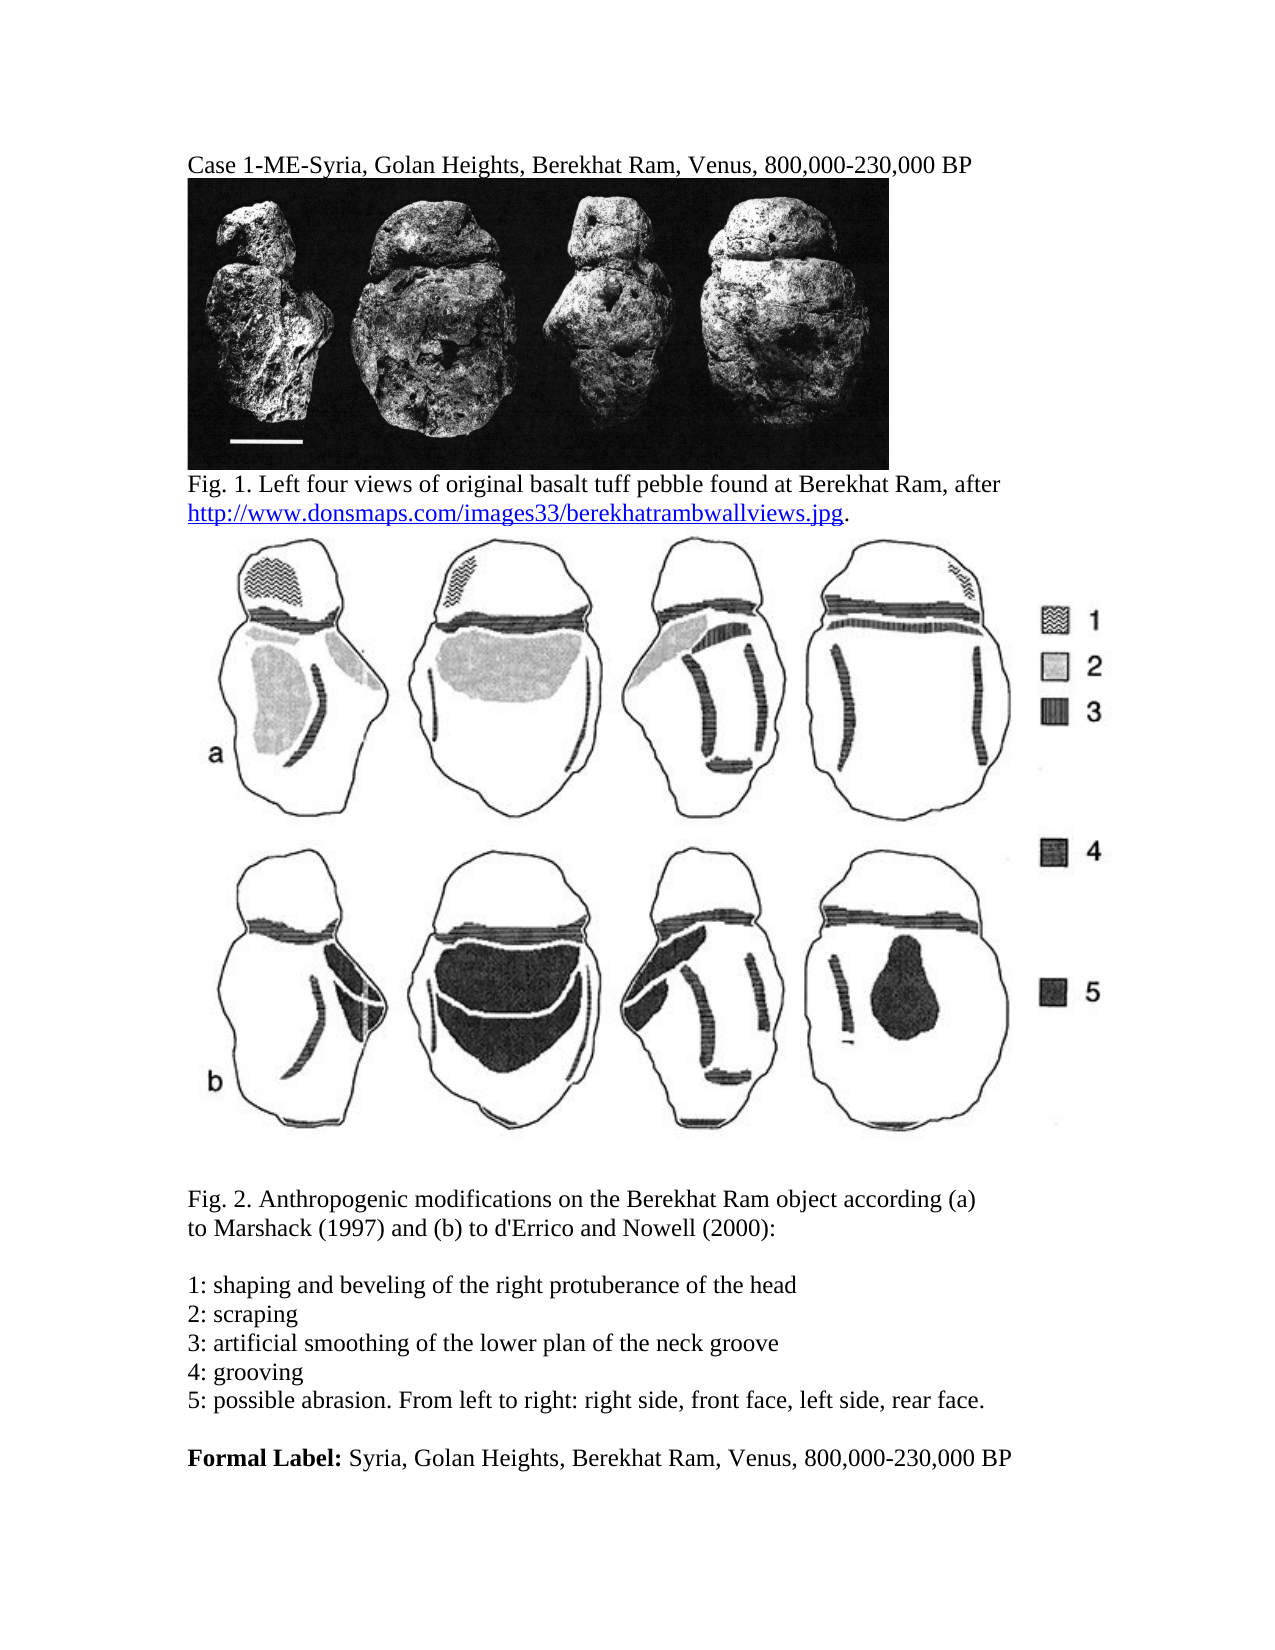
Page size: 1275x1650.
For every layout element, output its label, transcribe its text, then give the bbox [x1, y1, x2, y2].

text Fig. 1. Left four views of original basalt tuff pebble found at Berekhat Ram, after http://www.donsmaps.com/images33/berekhatrambwallviews.jpg. [187, 469, 1087, 526]
text Case 1-ME-Syria, Golan Heights, Berekhat Ram, Venus, 800,000-230,000 BP [187, 150, 1087, 179]
text Fig. 2. Anthropogenic modifications on the Berekhat Ram object according (a) to Marshack (1997) and (b) to d'Errico and Nowell (2000): 1: shaping and beveling of the right protuberance of the head 2: scraping 3: artificial smoothing of the lower plan of the neck groove 4: grooving 5: possible abrasion. From left to right: right side, front face, left side, rear face. [187, 1152, 1087, 1414]
picture [187, 178, 889, 470]
picture [187, 526, 1133, 1152]
text Formal Label: Syria, Golan Heights, Berekhat Ram, Venus, 800,000-230,000 BP [187, 1443, 1087, 1472]
